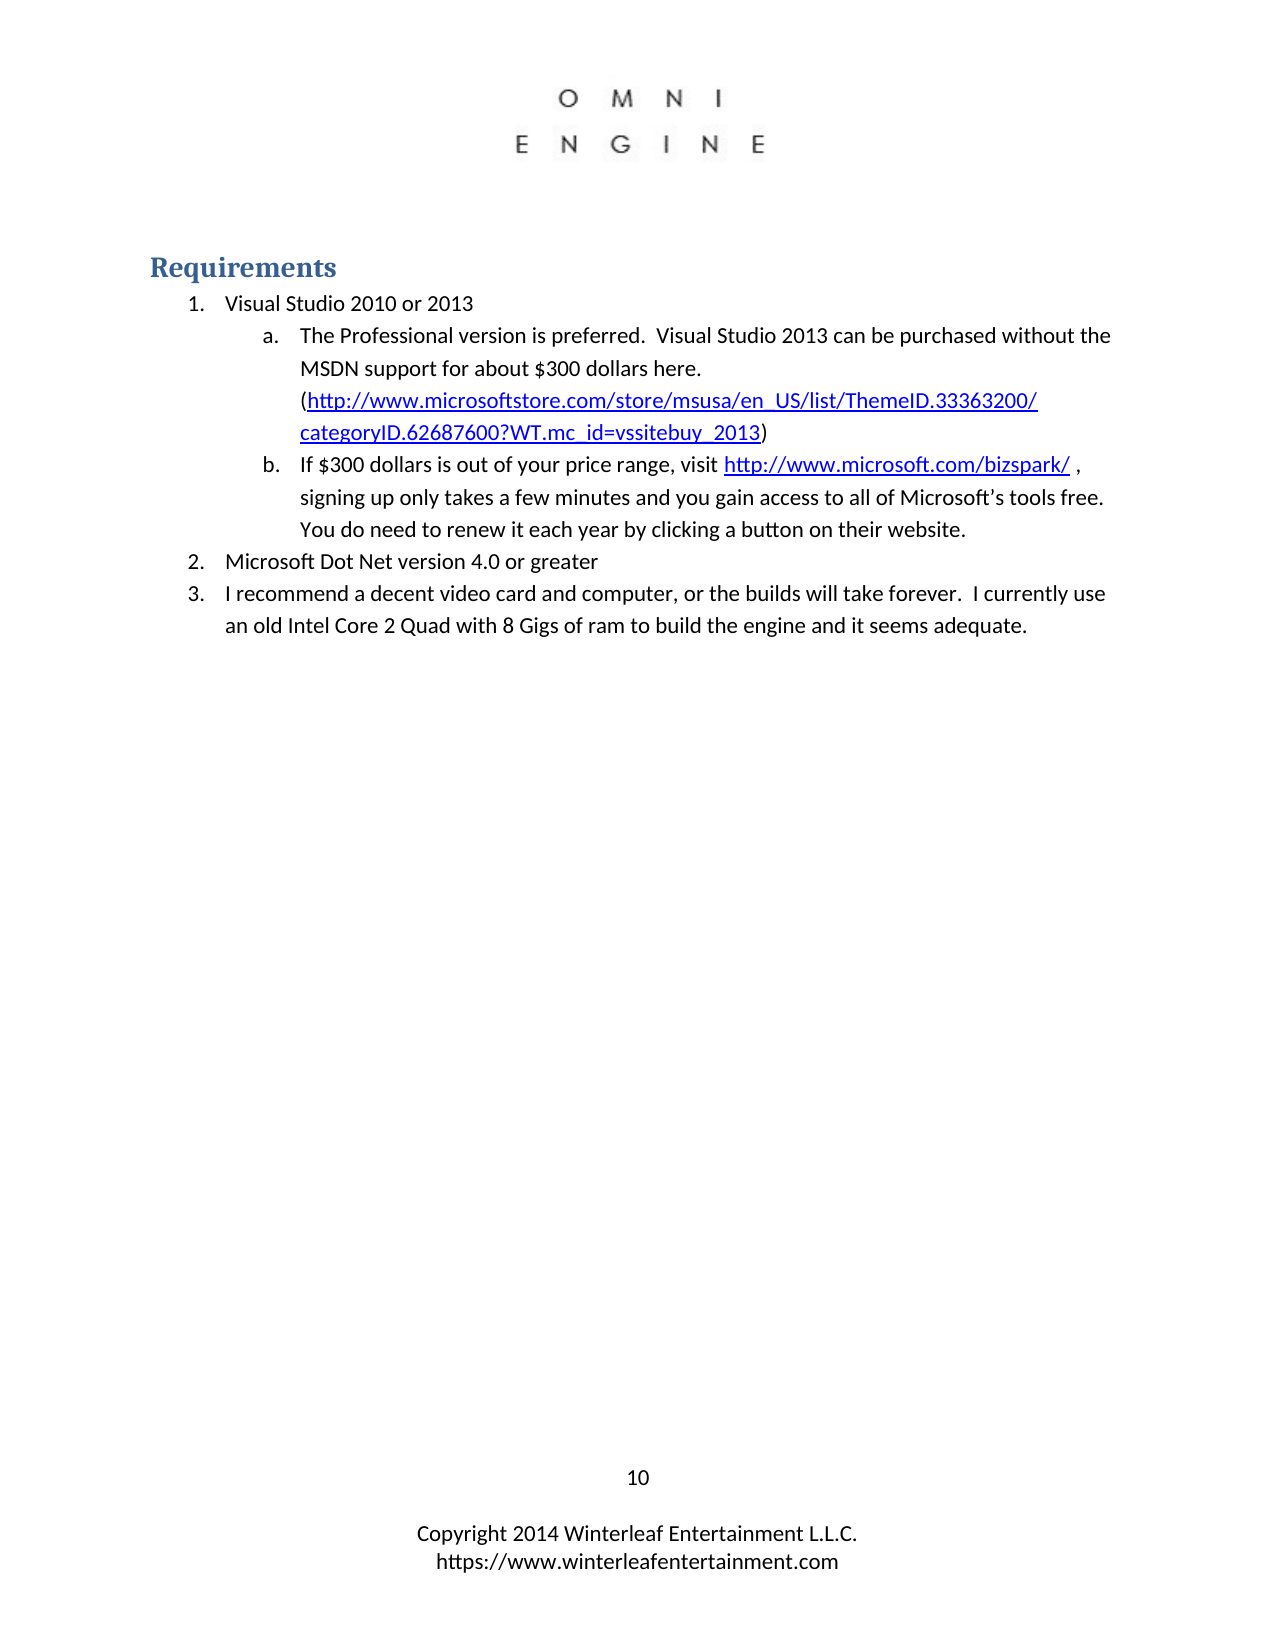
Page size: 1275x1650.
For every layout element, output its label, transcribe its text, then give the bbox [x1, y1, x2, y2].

list If $300 dollars is out of your price range, visit http://www.microsoft.com/bizspark/ , signing up only takes a few minutes and you gain access to all of Microsoft’s tools free. You do need to renew it each year by clicking a button on their website. [262, 450, 1125, 543]
list Microsoft Dot Net version 4.0 or greater [187, 547, 1125, 575]
list I recommend a decent video card and computer, or the builds will take forever. I currently use an old Intel Core 2 Quad with 8 Gigs of ram to build the engine and it seems adequate. [187, 579, 1125, 639]
list The Professional version is preferred. Visual Studio 2013 can be purchased without the MSDN support for about $300 dollars here. (http://www.microsoftstore.com/store/msusa/en_US/list/ThemeID.33363200/categoryID.62687600?WT.mc_id=vssitebuy_2013) [262, 322, 1125, 446]
list Visual Studio 2010 or 2013 [187, 289, 1125, 317]
subtitle Requirements [150, 251, 1125, 284]
picture [403, 75, 872, 169]
